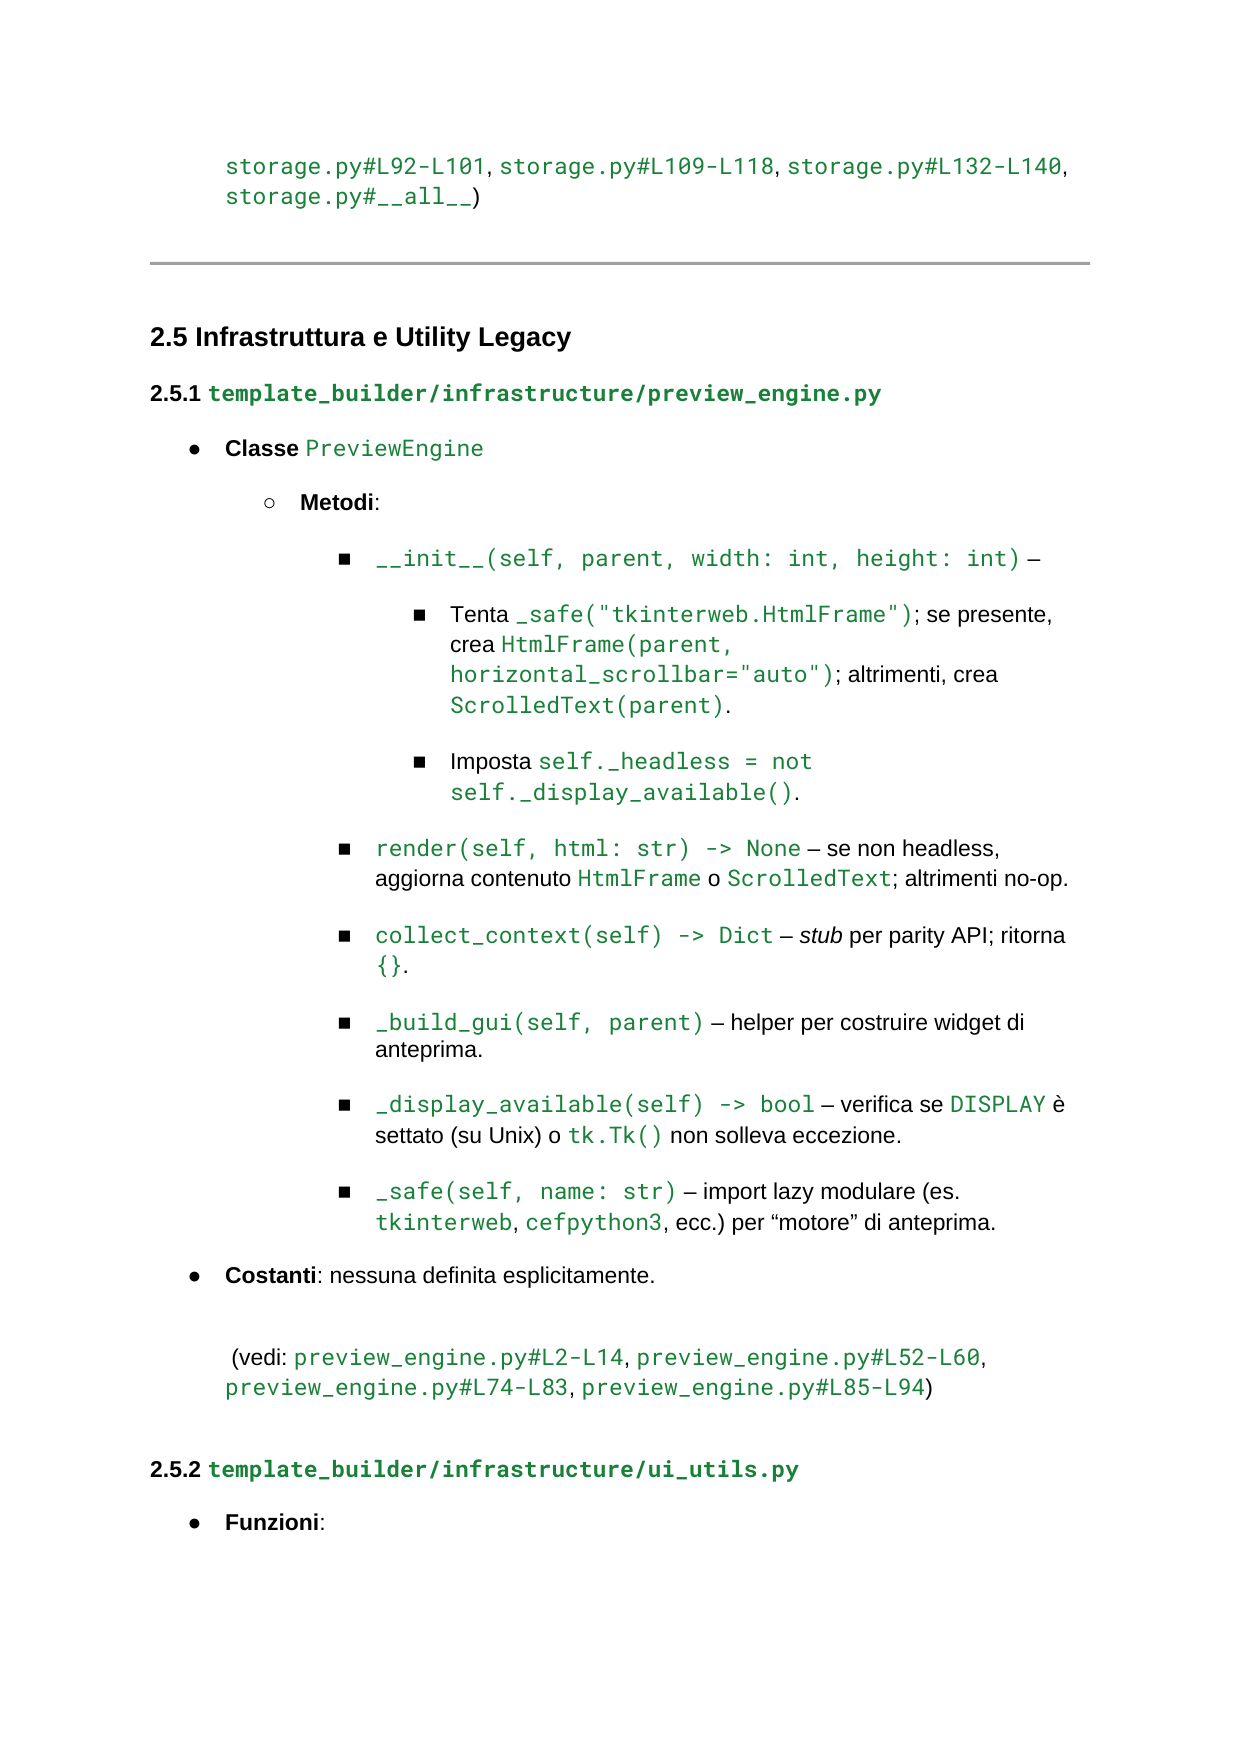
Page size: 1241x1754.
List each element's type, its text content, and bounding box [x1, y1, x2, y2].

list _safe(self, name: str) – import lazy modulare (es. tkinterweb, cefpython3, ecc.) per “motore” di anteprima. [337, 1176, 1090, 1262]
list collect_context(self) -> Dict – stub per parity API; ritorna {}. [337, 919, 1090, 1006]
list _display_available(self) -> bool – verifica se DISPLAY è settato (su Unix) o tk.Tk() non solleva eccezione. [337, 1089, 1090, 1176]
list Tenta _safe("tkinterweb.HtmlFrame"); se presente, crea HtmlFrame(parent, horizontal_scrollbar="auto"); altrimenti, crea ScrolledText(parent). [412, 598, 1090, 746]
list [187, 150, 1090, 237]
subtitle 2.5.2 template_builder/infrastructure/ui_utils.py [150, 1453, 1090, 1483]
list Classe PreviewEngine [187, 433, 1090, 489]
list _build_gui(self, parent) – helper per costruire widget di anteprima. [337, 1006, 1090, 1089]
list Metodi: [262, 489, 1090, 542]
list Funzioni: [187, 1508, 1090, 1561]
list render(self, html: str) -> None – se non headless, aggiorna contenuto HtmlFrame o ScrolledText; altrimenti no-op. [337, 832, 1090, 919]
list Costanti: nessuna definita esplicitamente. (vedi: preview_engine.py#L2-L14, preview_engine.py#L52-L60, preview_engine.py#L74-L83, preview_engine.py#L85-L94) [187, 1262, 1090, 1428]
subtitle 2.5.1 template_builder/infrastructure/preview_engine.py [150, 377, 1090, 408]
list Imposta self._headless = not self._display_available(). [412, 746, 1090, 832]
subtitle 2.5 Infrastruttura e Utility Legacy [150, 321, 1090, 352]
list __init__(self, parent, width: int, height: int) – [337, 542, 1090, 598]
